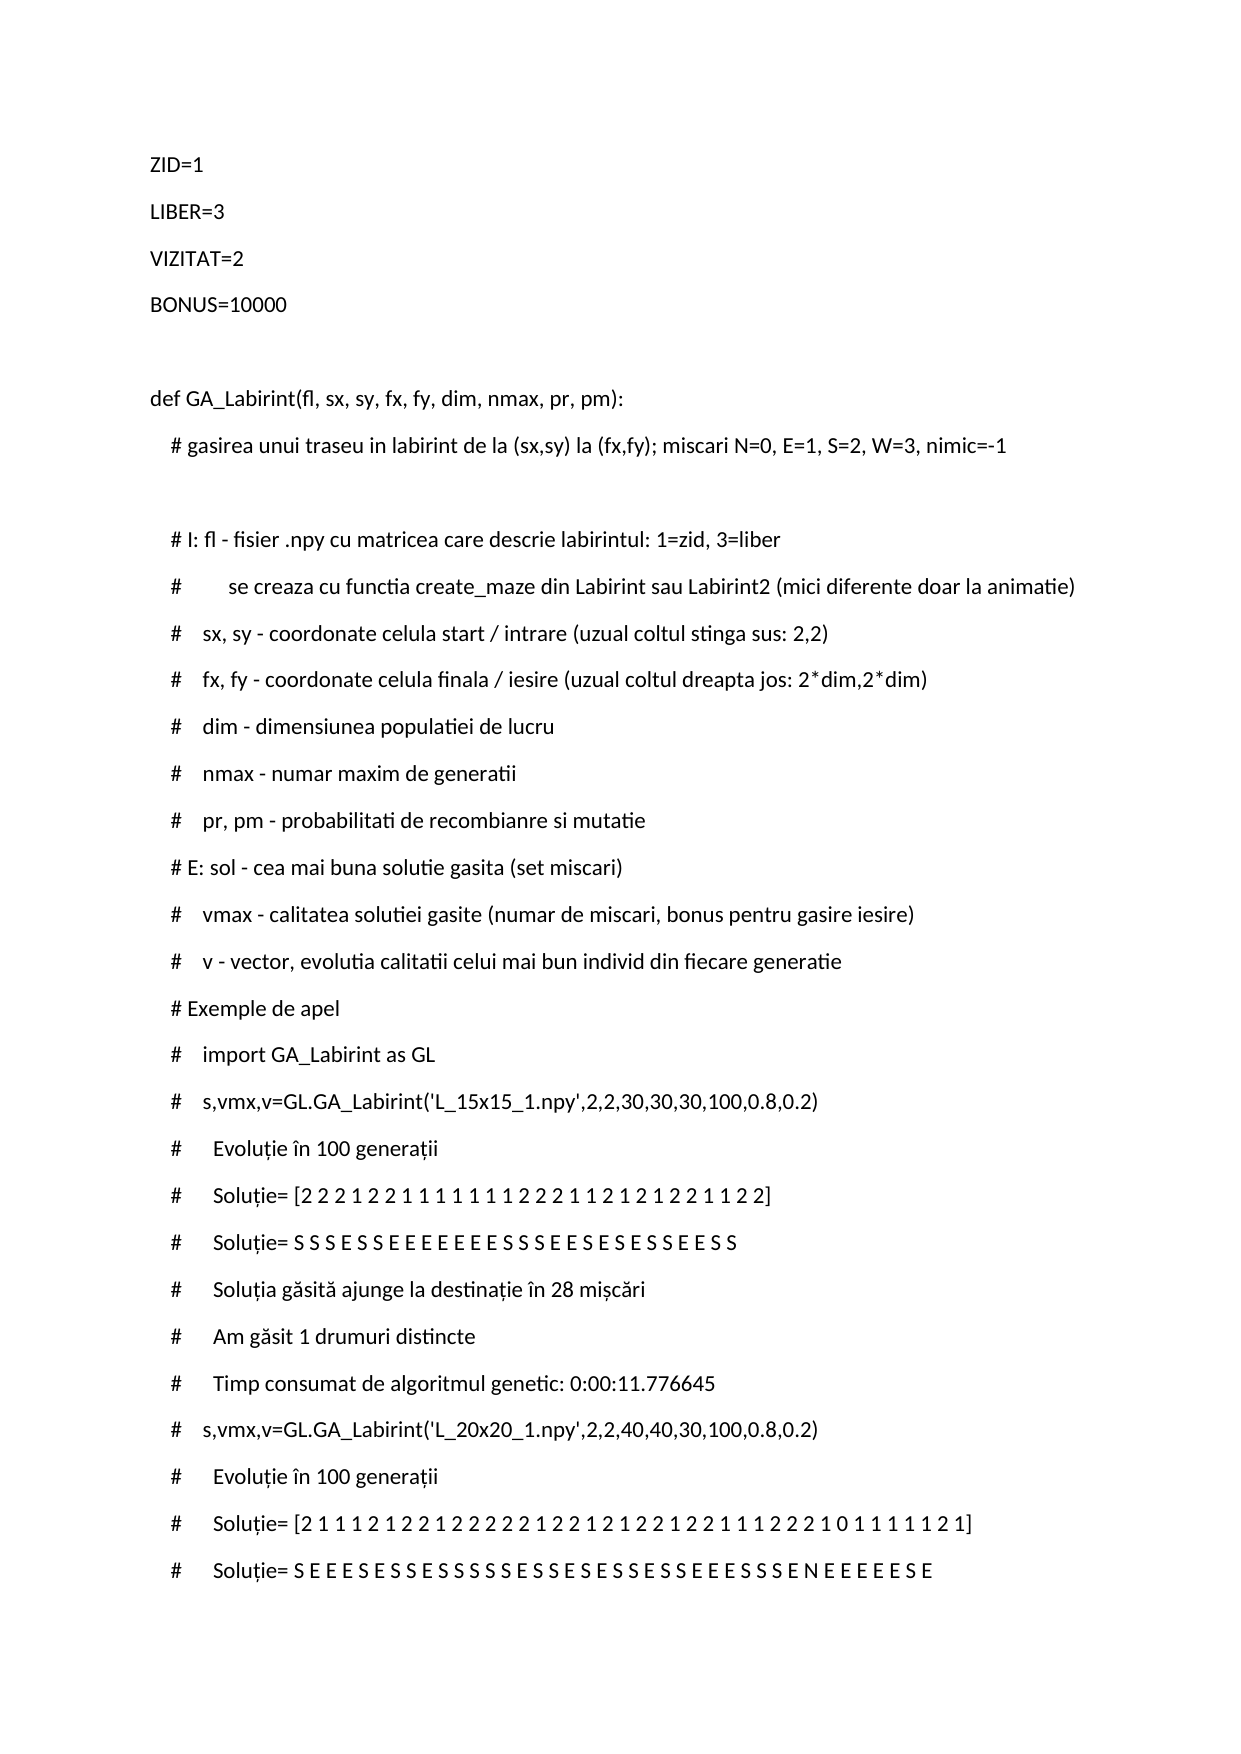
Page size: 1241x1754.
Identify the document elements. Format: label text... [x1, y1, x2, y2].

text # gasirea unui traseu in labirint de la (sx,sy) la (fx,fy); miscari N=0, E=1, S=2, W=3, nimic=-1 [150, 431, 1090, 459]
text # import GA_Labirint as GL [150, 1041, 1090, 1069]
text # s,vmx,v=GL.GA_Labirint('L_20x20_1.npy',2,2,40,40,30,100,0.8,0.2) [150, 1416, 1090, 1444]
text # vmax - calitatea solutiei gasite (numar de miscari, bonus pentru gasire iesire) [150, 900, 1090, 928]
text # Timp consumat de algoritmul genetic: 0:00:11.776645 [150, 1369, 1090, 1397]
text # Am găsit 1 drumuri distincte [150, 1322, 1090, 1350]
text # Soluție= [2 2 2 1 2 2 1 1 1 1 1 1 1 2 2 2 1 1 2 1 2 1 2 2 1 1 2 2] [150, 1181, 1090, 1209]
text # pr, pm - probabilitati de recombianre si mutatie [150, 806, 1090, 834]
text # Exemple de apel [150, 994, 1090, 1022]
text # dim - dimensiunea populatiei de lucru [150, 712, 1090, 741]
text # sx, sy - coordonate celula start / intrare (uzual coltul stinga sus: 2,2) [150, 619, 1090, 647]
text # I: fl - fisier .npy cu matricea care descrie labirintul: 1=zid, 3=liber [150, 525, 1090, 553]
text BONUS=10000 [150, 291, 1090, 319]
text # Soluția găsită ajunge la destinație în 28 mișcări [150, 1275, 1090, 1303]
text # E: sol - cea mai buna solutie gasita (set miscari) [150, 853, 1090, 881]
text # v - vector, evolutia calitatii celui mai bun individ din fiecare generatie [150, 947, 1090, 975]
text # Evoluție în 100 generații [150, 1134, 1090, 1162]
text # se creaza cu functia create_maze din Labirint sau Labirint2 (mici diferente doar la animatie) [150, 572, 1090, 600]
text def GA_Labirint(fl, sx, sy, fx, fy, dim, nmax, pr, pm): [150, 384, 1090, 412]
text # Evoluție în 100 generații [150, 1462, 1090, 1491]
text LIBER=3 [150, 197, 1090, 225]
text # s,vmx,v=GL.GA_Labirint('L_15x15_1.npy',2,2,30,30,30,100,0.8,0.2) [150, 1087, 1090, 1116]
text ZID=1 [150, 150, 1090, 178]
text # Soluție= S E E E S E S S E S S S S S E S S E S E S S E S S E E E S S S E N E E E E E S E [150, 1556, 1090, 1584]
text # Soluție= [2 1 1 1 2 1 2 2 1 2 2 2 2 2 1 2 2 1 2 1 2 2 1 2 2 1 1 1 2 2 2 1 0 1 1 1 1 1 2 1] [150, 1509, 1090, 1537]
text # fx, fy - coordonate celula finala / iesire (uzual coltul dreapta jos: 2*dim,2*dim) [150, 666, 1090, 694]
text # Soluție= S S S E S S E E E E E E E S S S E E S E S E S S E E S S [150, 1228, 1090, 1256]
text VIZITAT=2 [150, 244, 1090, 272]
text # nmax - numar maxim de generatii [150, 759, 1090, 787]
